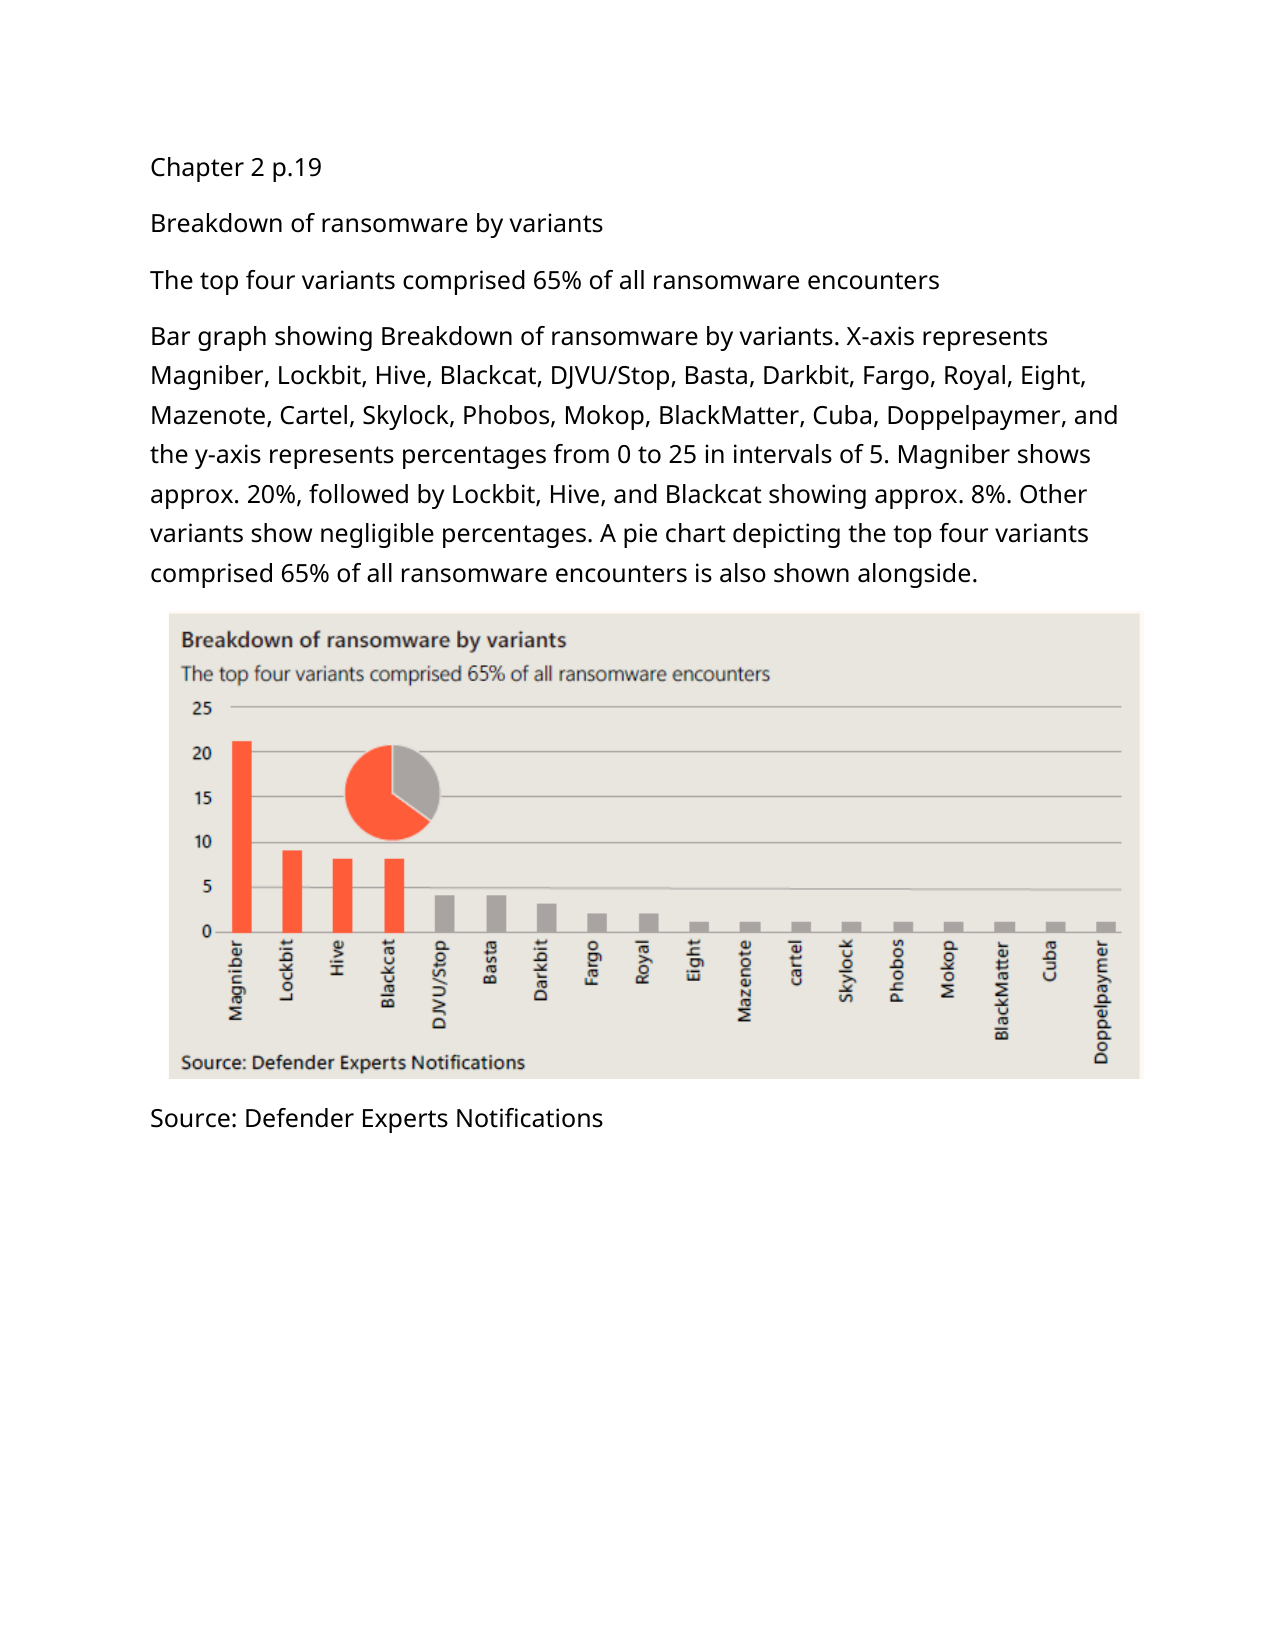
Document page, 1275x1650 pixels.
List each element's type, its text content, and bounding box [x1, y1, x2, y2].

text The top four variants comprised 65% of all ransomware encounters [150, 262, 1125, 296]
text Breakdown of ransomware by variants [150, 206, 1125, 240]
text Chapter 2 p.19 [150, 150, 1125, 184]
text Source: Defender Experts Notifications [150, 1101, 1125, 1135]
text Bar graph showing Breakdown of ransomware by variants. X-axis represents Magniber, Lockbit, Hive, Blackcat, DJVU/Stop, Basta, Darkbit, Fargo, Royal, Eight, Mazenote, Cartel, Skylock, Phobos, Mokop, BlackMatter, Cuba, Doppelpaymer, and the y-axis represents percentages from 0 to 25 in intervals of 5. Magniber shows approx. 20%, followed by Lockbit, Hive, and Blackcat showing approx. 8%. Other variants show negligible percentages. A pie chart depicting the top four variants comprised 65% of all ransomware encounters is also shown alongside. [150, 318, 1125, 589]
